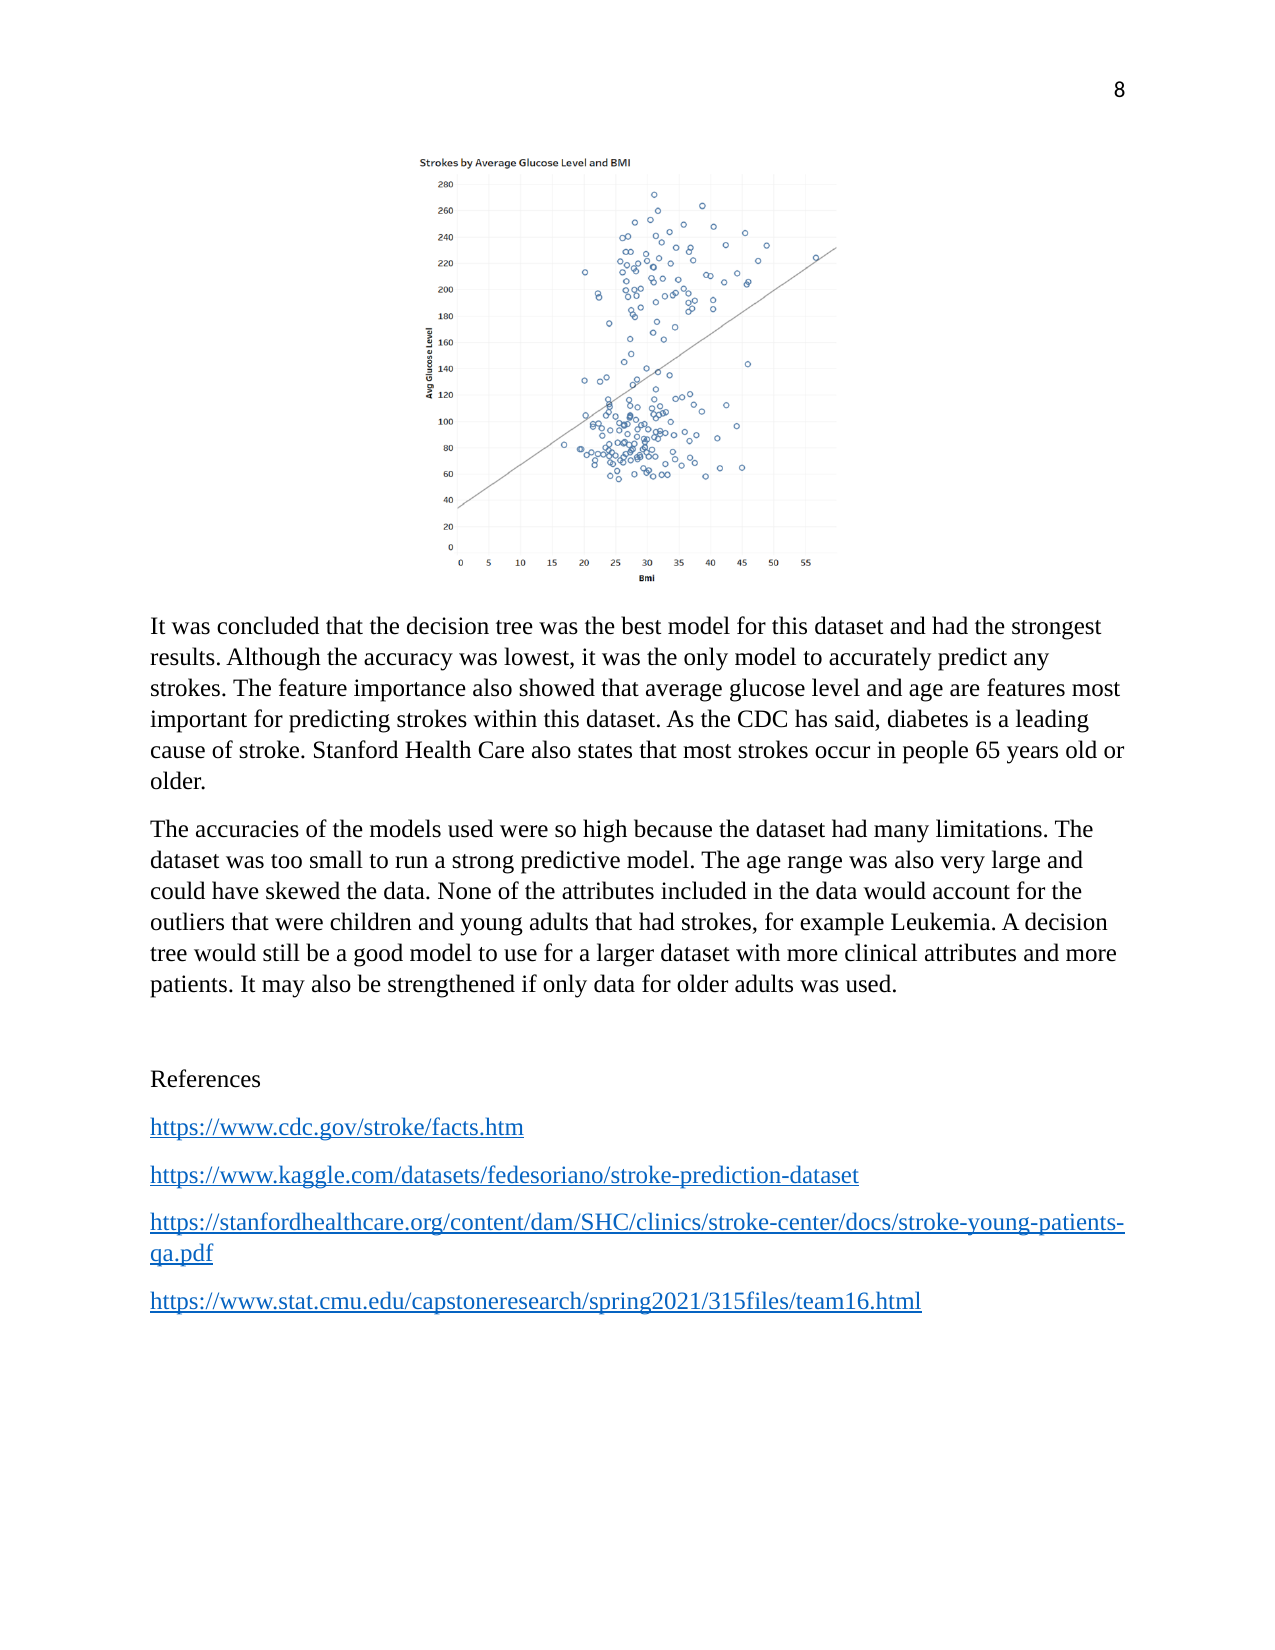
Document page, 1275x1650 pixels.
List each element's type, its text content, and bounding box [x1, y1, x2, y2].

text The accuracies of the models used were so high because the dataset had many limitations. The dataset was too small to run a strong predictive model. The age range was also very large and could have skewed the data. None of the attributes included in the data would account for the outliers that were children and young adults that had strokes, for example Leukemia. A decision tree would still be a good model to use for a larger dataset with more clinical attributes and more patients. It may also be strengthened if only data for older adults was used. [150, 814, 1125, 998]
text https://stanfordhealthcare.org/content/dam/SHC/clinics/stroke-center/docs/stroke-young-patients-qa.pdf [150, 1234, 1125, 1267]
text https://www.cdc.gov/stroke/facts.htm [150, 1112, 1125, 1141]
text https://stanfordhealthcare.org/content/dam/SHC/clinics/stroke-center/docs/stroke-young-patients-qa.pdf [150, 1207, 1125, 1232]
picture [415, 150, 860, 592]
text References [150, 1064, 1125, 1093]
text https://www.kaggle.com/datasets/fedesoriano/stroke-prediction-dataset [150, 1160, 1125, 1188]
text It was concluded that the decision tree was the best model for this dataset and had the strongest results. Although the accuracy was lowest, it was the only model to accurately predict any strokes. The feature importance also showed that average glucose level and age are features most important for predicting strokes within this dataset. As the CDC has said, diabetes is a leading cause of stroke. Stanford Health Care also states that most strokes occur in people 65 years old or older. [150, 611, 1125, 795]
text https://www.stat.cmu.edu/capstoneresearch/spring2021/315files/team16.html [150, 1286, 1125, 1315]
